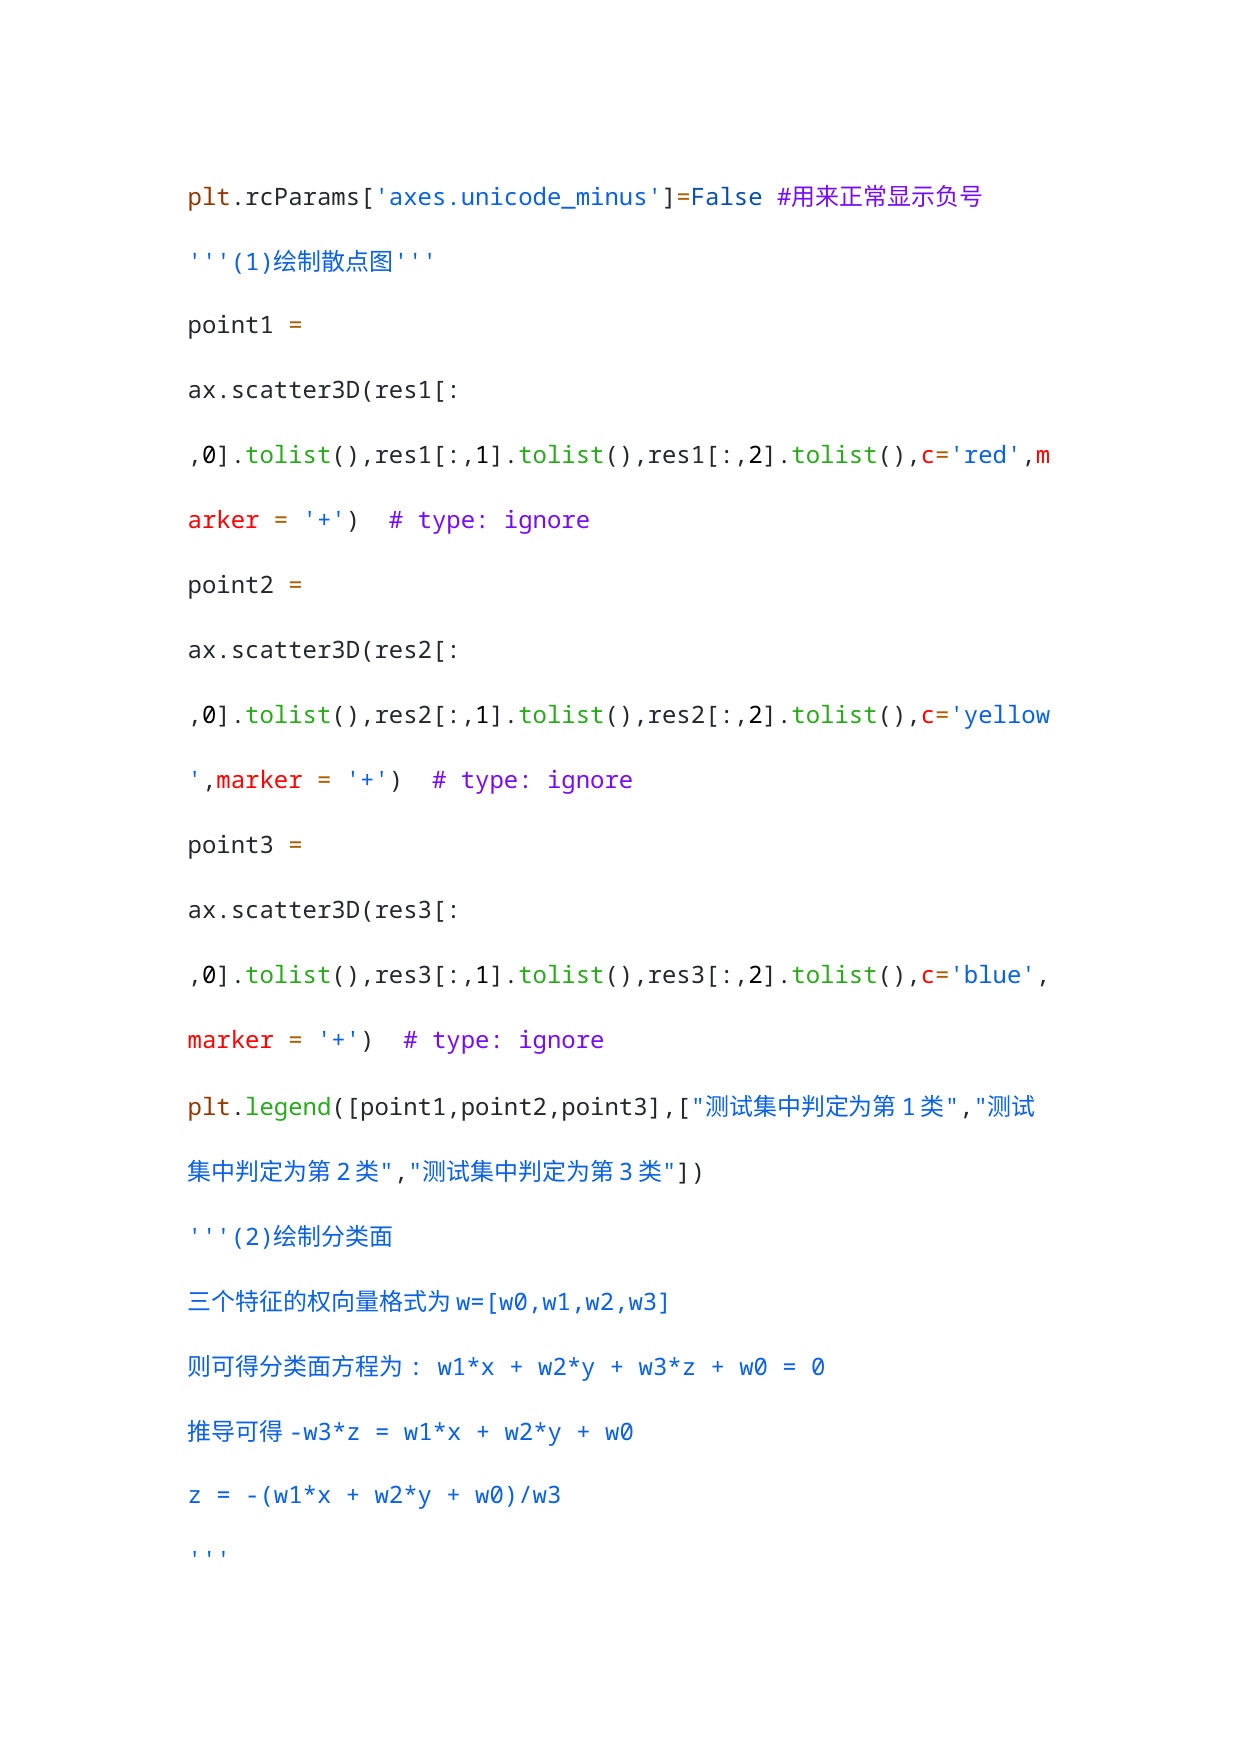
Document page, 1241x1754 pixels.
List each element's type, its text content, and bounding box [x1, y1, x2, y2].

text point2 = ax.scatter3D(res2[:,0].tolist(),res2[:,1].tolist(),res2[:,2].tolist(),c='yellow',marker = '+') # type: ignore [187, 552, 1053, 812]
text 推导可得 -w3*z = w1*x + w2*y + w0 [187, 1397, 1053, 1462]
text 三个特征的权向量格式为w=[w0,w1,w2,w3] [187, 1267, 1053, 1332]
text plt.rcParams['axes.unicode_minus']=False #用来正常显示负号 [187, 162, 1053, 227]
text z = -(w1*x + w2*y + w0)/w3 [187, 1462, 1053, 1527]
text ''' [187, 1527, 1053, 1592]
text '''(2)绘制分类面 [187, 1202, 1053, 1267]
text 则可得分类面方程为 : w1*x + w2*y + w3*z + w0 = 0 [187, 1332, 1053, 1397]
text point1 = ax.scatter3D(res1[:,0].tolist(),res1[:,1].tolist(),res1[:,2].tolist(),c='red',marker = '+') # type: ignore [187, 292, 1053, 552]
text '''(1)绘制散点图''' [187, 227, 1053, 292]
text plt.legend([point1,point2,point3],["测试集中判定为第1类","测试集中判定为第2类","测试集中判定为第3类"]) [187, 1072, 1053, 1202]
text point3 = ax.scatter3D(res3[:,0].tolist(),res3[:,1].tolist(),res3[:,2].tolist(),c='blue',marker = '+') # type: ignore [187, 812, 1053, 1072]
